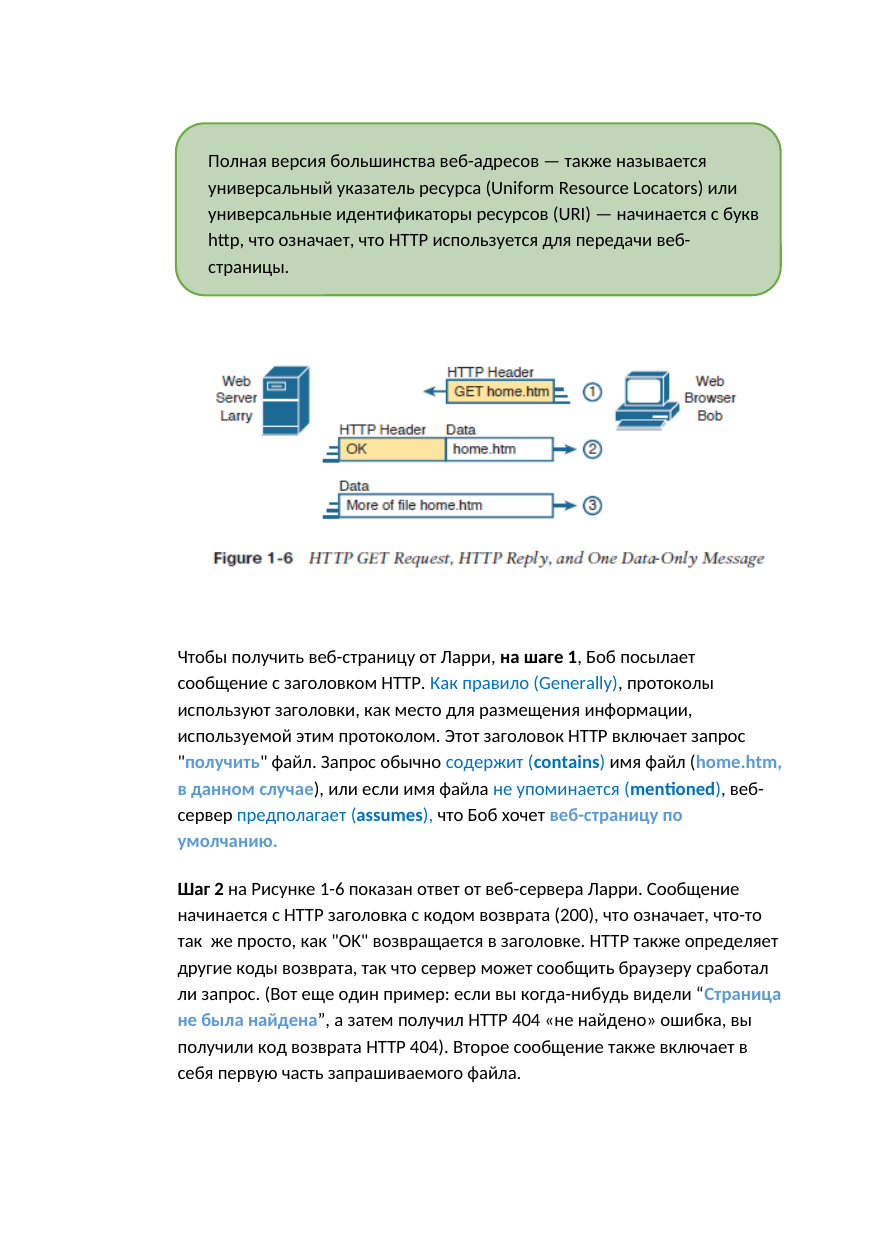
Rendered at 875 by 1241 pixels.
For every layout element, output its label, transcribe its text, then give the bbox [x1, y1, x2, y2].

text Шаг 2 на Рисунке 1-6 показан ответ от веб-сервера Ларри. Сообщение начинается с HTTP заголовка с кодом возврата (200), что означает, что-то так же просто, как "OK" возвращается в заголовке. HTTP также определяет другие коды возврата, так что сервер может сообщить браузеру cработал ли запрос. (Вот еще один пример: если вы когда-нибудь видели “Страница не была найдена”, а затем получил HTTP 404 «не найдено» ошибка, вы получили код возврата HTTP 404). Второе сообщение также включает в себя первую часть запрашиваемого файла. [177, 877, 786, 1084]
text Чтобы получить веб-страницу от Ларри, на шаге 1, Боб посылает сообщение с заголовком HTTP. Как правило (Generally), протоколы используют заголовки, как место для размещения информации, используемой этим протоколом. Этот заголовок HTTP включает запрос "получить" файл. Запрос обычно содержит (contains) имя файл (home.htm, в данном случае), или если имя файла не упоминается (mentioned), веб-сервер предполагает (assumes), что Боб хочет веб-страницу по умолчанию. [177, 645, 786, 852]
picture [177, 354, 786, 574]
